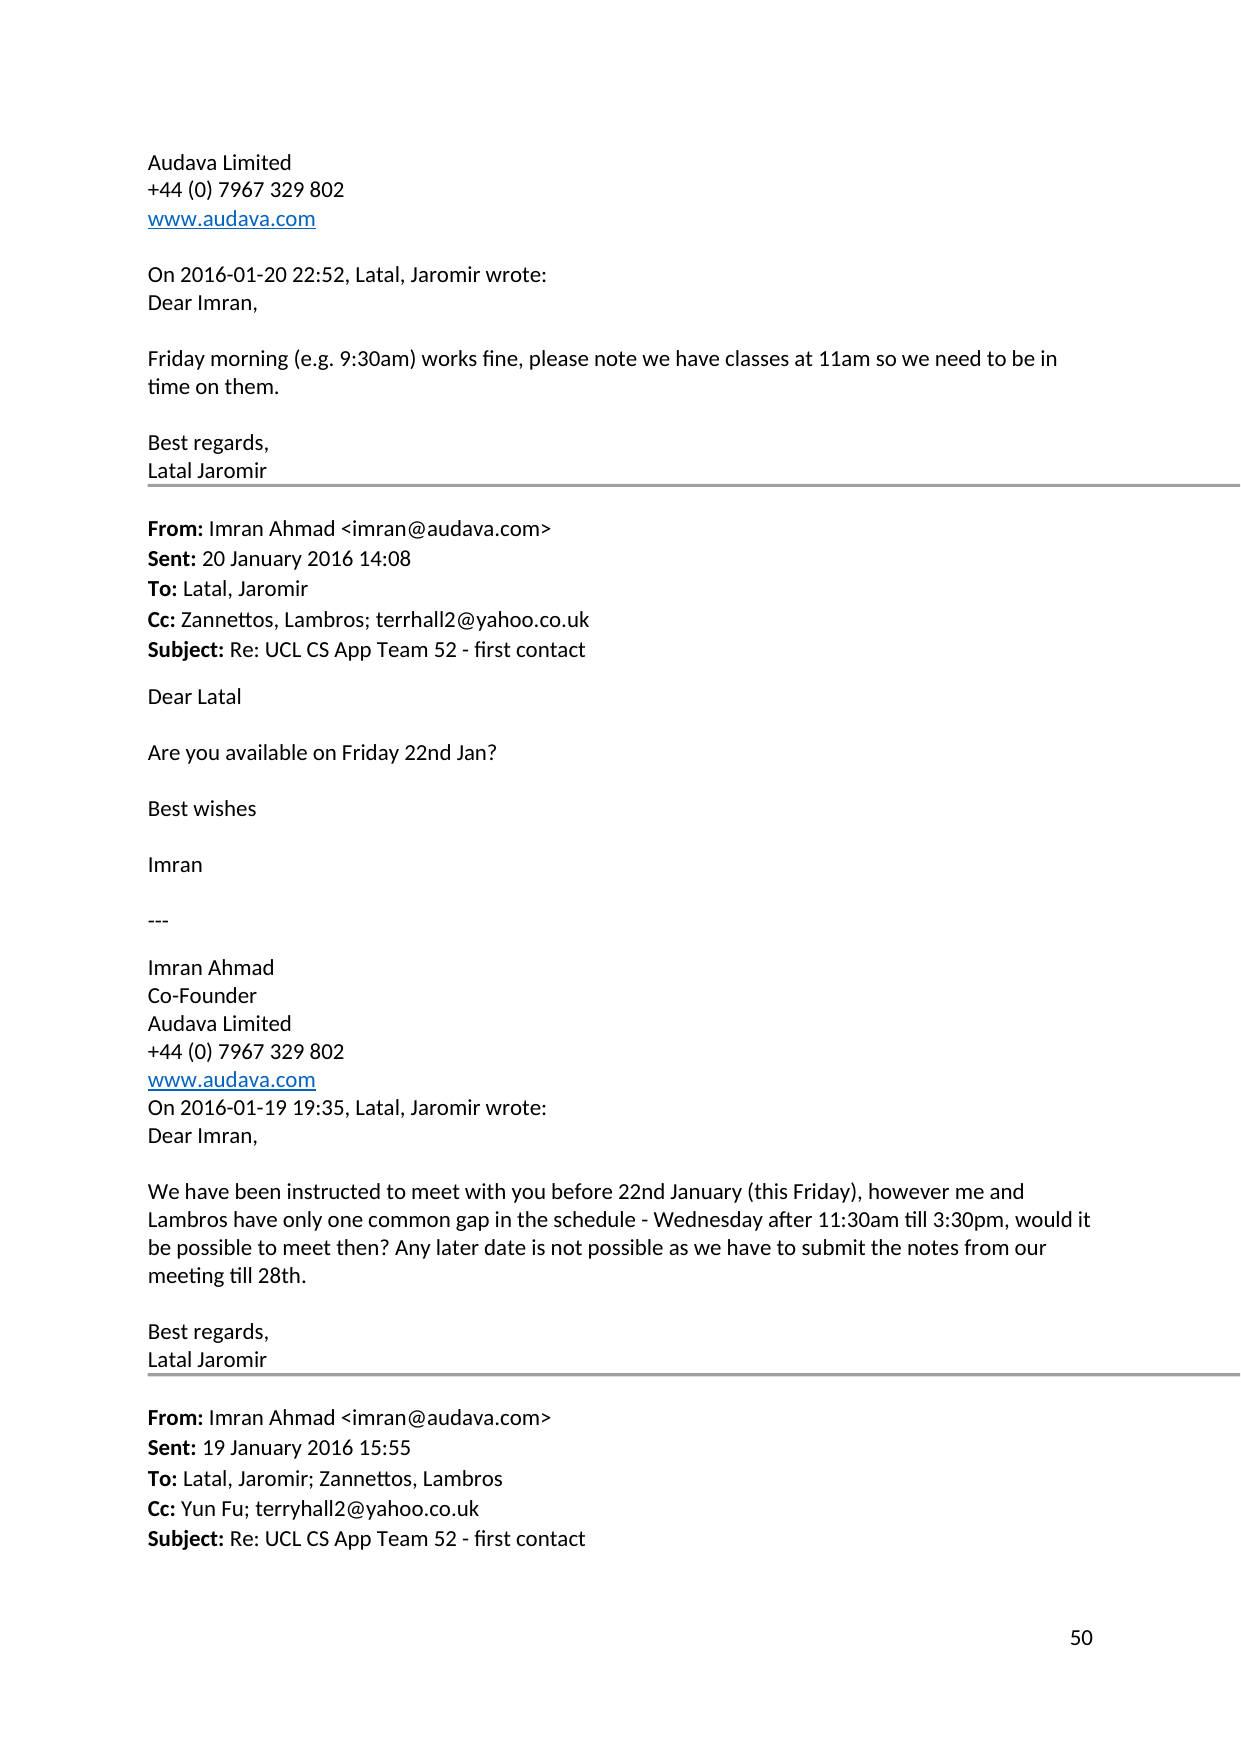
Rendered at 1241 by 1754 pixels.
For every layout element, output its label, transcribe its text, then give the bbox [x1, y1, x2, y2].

text Dear Latal Are you available on Friday 22nd Jan? Best wishes Imran [148, 682, 1093, 878]
text From: Imran Ahmad <imran@audava.com> Sent: 19 January 2016 15:55 To: Latal, Jaromir; Zannettos, Lambros Cc: Yun Fu; terryhall2@yahoo.co.uk Subject: Re: UCL CS App Team 52 - first contact [148, 1403, 1093, 1552]
text On 2016-01-20 22:52, Latal, Jaromir wrote: [148, 260, 1093, 288]
text Imran Ahmad Co-Founder [148, 953, 1093, 1009]
text Dear Imran, [148, 1121, 1093, 1149]
text We have been instructed to meet with you before 22nd January (this Friday), however me and Lambros have only one common gap in the schedule - Wednesday after 11:30am till 3:30pm, would it be possible to meet then? Any later date is not possible as we have to submit the notes from our meeting till 28th. [148, 1177, 1093, 1289]
text From: Imran Ahmad <imran@audava.com> Sent: 20 January 2016 14:08 To: Latal, Jaromir Cc: Zannettos, Lambros; terrhall2@yahoo.co.uk Subject: Re: UCL CS App Team 52 - first contact [148, 514, 1093, 663]
text Audava Limited +44 (0) 7967 329 802 www.audava.com [148, 1009, 1093, 1093]
text Audava Limited +44 (0) 7967 329 802 www.audava.com [148, 148, 1093, 232]
text Dear Imran, [148, 288, 1093, 316]
text On 2016-01-19 19:35, Latal, Jaromir wrote: [148, 1093, 1093, 1121]
text Friday morning (e.g. 9:30am) works fine, please note we have classes at 11am so we need to be in time on them. [148, 344, 1093, 400]
text Latal Jaromir [148, 456, 1093, 483]
text Best regards, [148, 428, 1093, 456]
text Latal Jaromir [148, 1345, 1093, 1373]
text --- [148, 906, 1093, 934]
text Best regards, [148, 1317, 1093, 1345]
